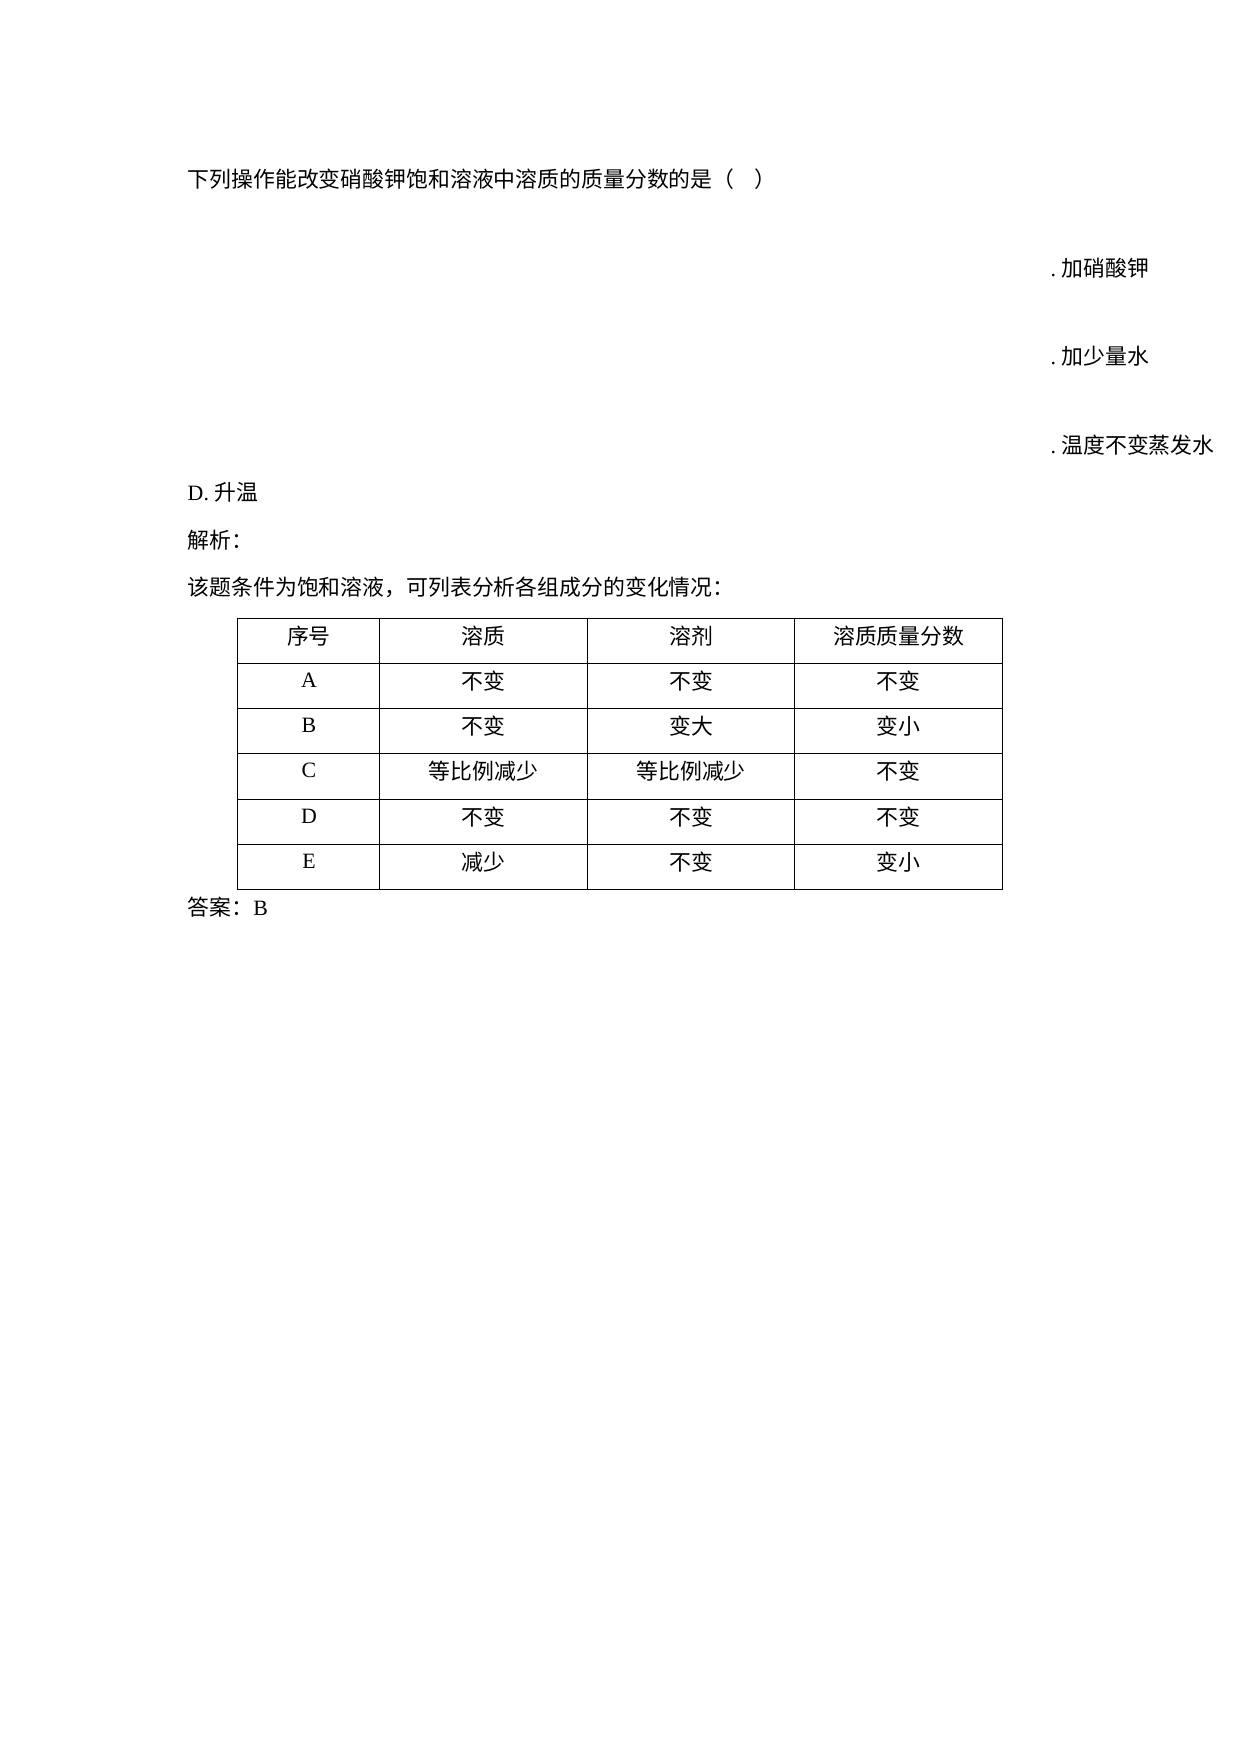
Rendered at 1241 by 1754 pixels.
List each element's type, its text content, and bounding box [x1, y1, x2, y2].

table_cell E [238, 845, 379, 889]
table_header 溶质 [380, 619, 587, 663]
table_cell 不变 [795, 800, 1002, 844]
text B. 加少量水 [1050, 298, 1240, 371]
table_cell 不变 [588, 664, 794, 708]
table_cell 不变 [380, 664, 587, 708]
text 该题条件为饱和溶液，可列表分析各组成分的变化情况： [187, 570, 1053, 602]
text 下列操作能改变硝酸钾饱和溶液中溶质的质量分数的是（ ） [187, 162, 1053, 194]
text 答案：B [187, 890, 1053, 922]
table_header 序号 [238, 619, 379, 663]
table_header 溶质质量分数 [795, 619, 1002, 663]
table_cell 不变 [588, 845, 794, 889]
table_cell D [238, 800, 379, 844]
text D. 升温 [187, 475, 1053, 507]
table_cell A [238, 664, 379, 708]
text 解析： [187, 523, 1053, 554]
table_cell C [238, 754, 379, 798]
table_cell 等比例减少 [588, 754, 794, 798]
table_cell 不变 [588, 800, 794, 844]
table_cell 等比例减少 [380, 754, 587, 798]
text A. 加硝酸钾 [1050, 209, 1240, 282]
table_cell 变大 [588, 709, 794, 753]
table_cell 减少 [380, 845, 587, 889]
table_cell 变小 [795, 709, 1002, 753]
table_cell B [238, 709, 379, 753]
table_cell 不变 [380, 709, 587, 753]
table_cell 不变 [795, 664, 1002, 708]
text C. 温度不变蒸发水 [1050, 387, 1240, 459]
table_cell 不变 [380, 800, 587, 844]
table_header 溶剂 [588, 619, 794, 663]
table_cell 变小 [795, 845, 1002, 889]
table_cell 不变 [795, 754, 1002, 798]
